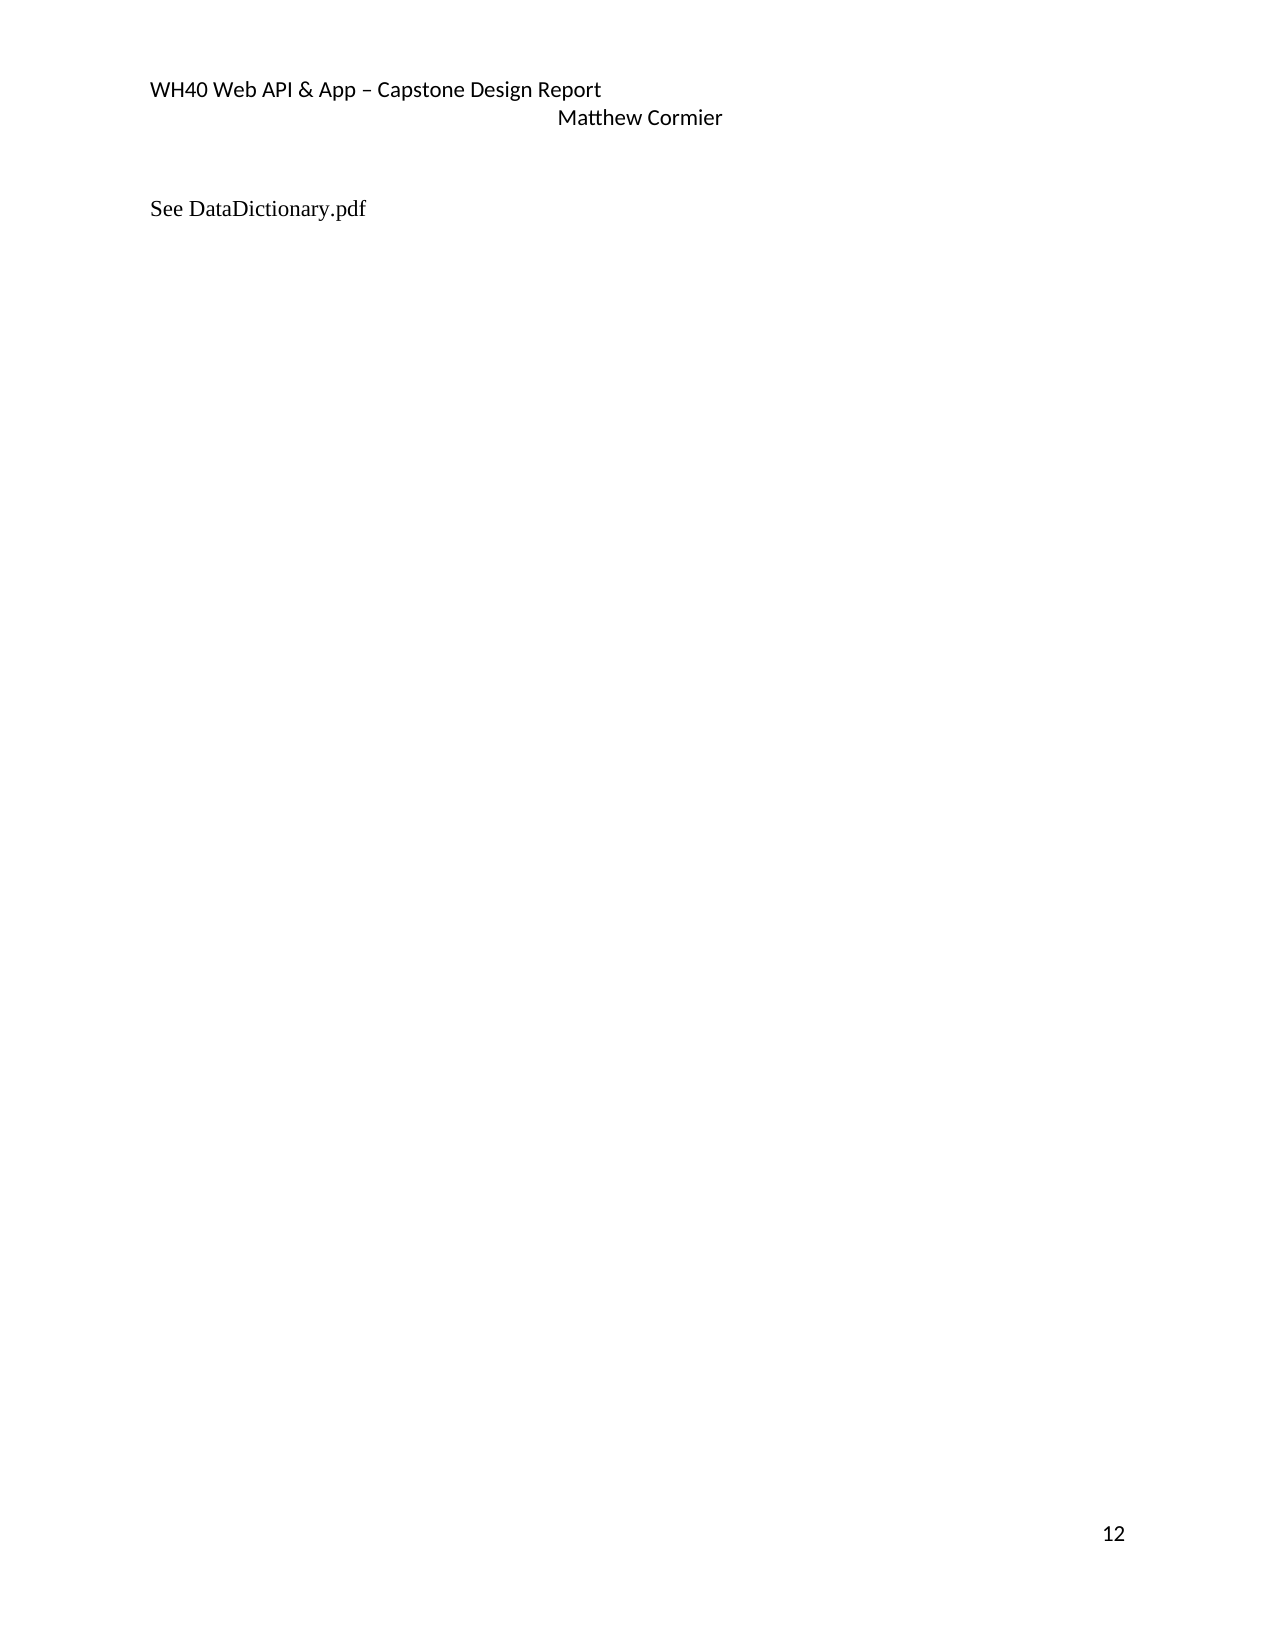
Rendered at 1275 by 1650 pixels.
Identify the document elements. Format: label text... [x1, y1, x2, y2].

text See DataDictionary.pdf [150, 195, 1125, 221]
